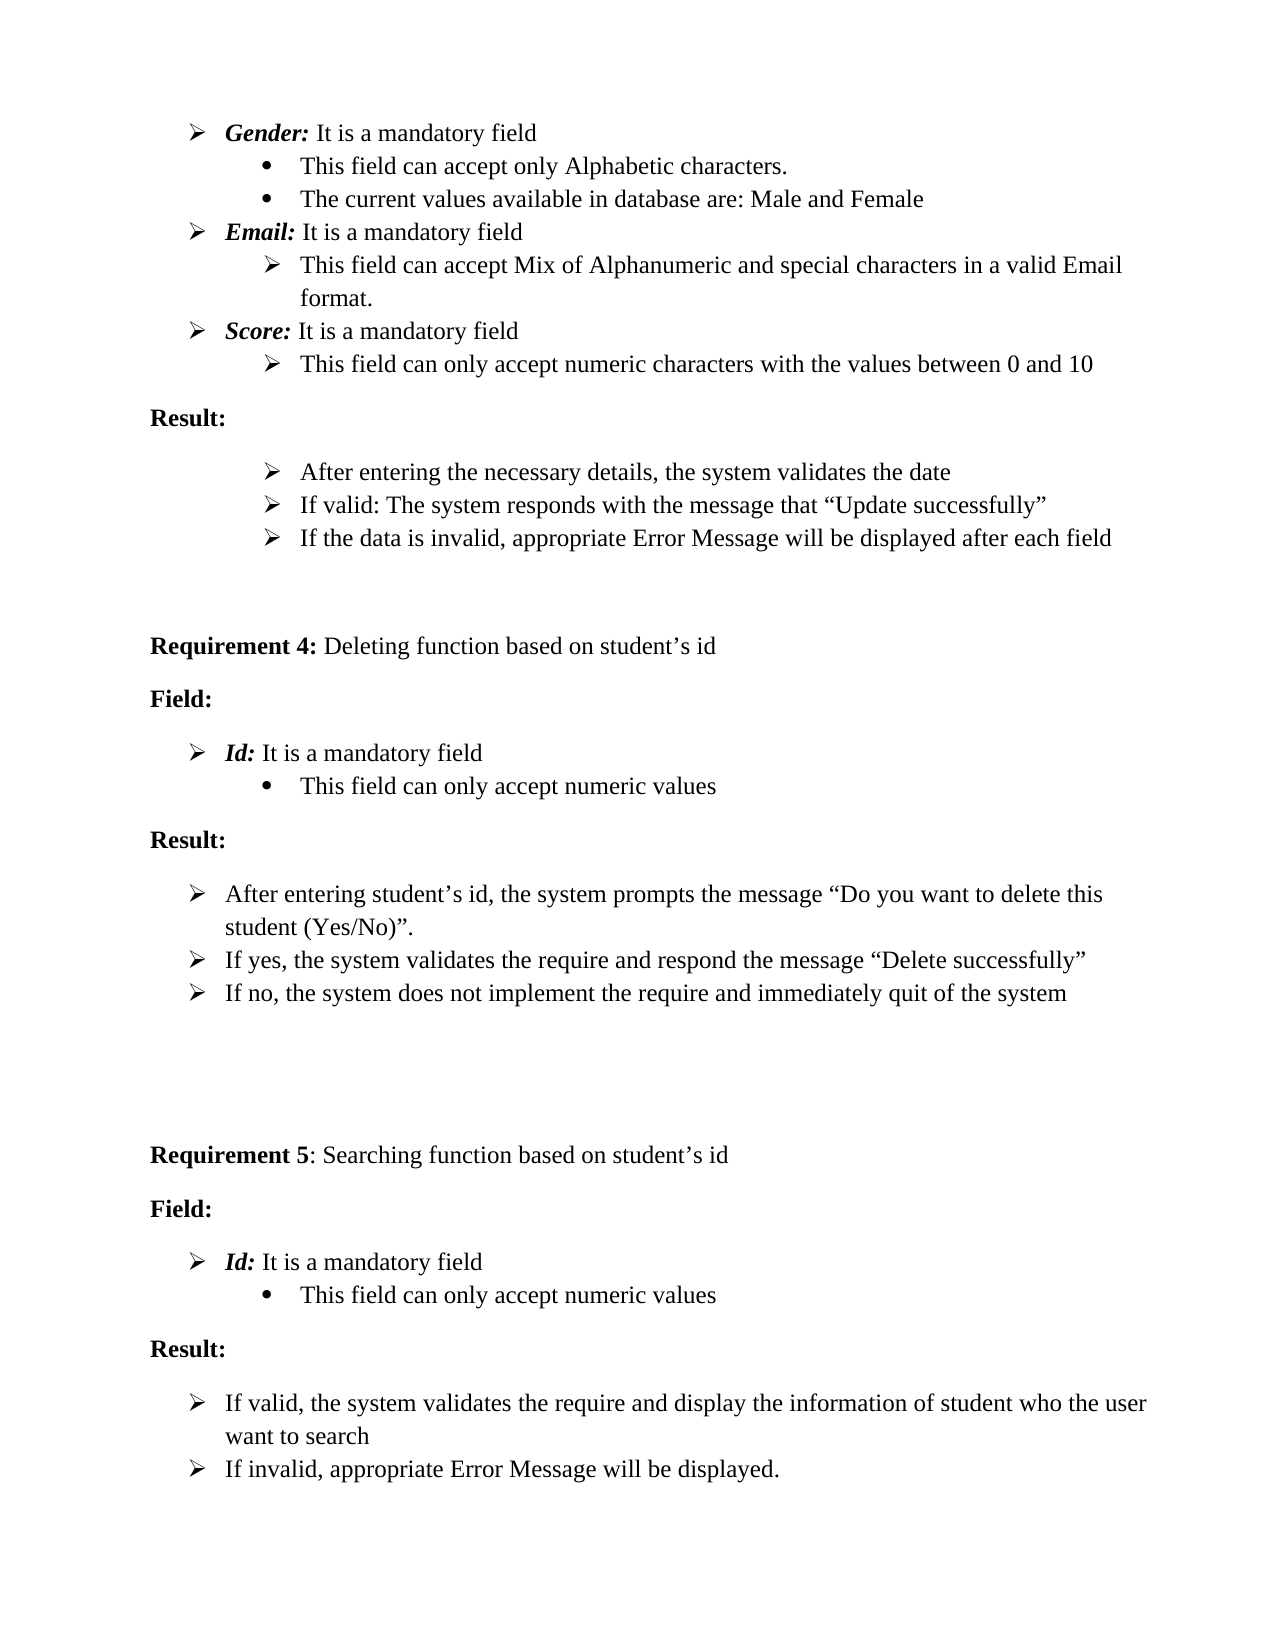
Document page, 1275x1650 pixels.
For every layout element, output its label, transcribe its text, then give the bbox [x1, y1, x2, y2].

text Result: [150, 403, 1157, 432]
list Id: It is a mandatory field [187, 738, 1157, 767]
list If invalid, appropriate Error Message will be displayed. [187, 1454, 1157, 1483]
list Score: It is a mandatory field [187, 316, 1157, 345]
text Result: [150, 1334, 1157, 1363]
list If yes, the system validates the require and respond the message “Delete successfully” [187, 945, 1157, 974]
list This field can only accept numeric values [262, 771, 1157, 800]
list This field can accept Mix of Alphanumeric and special characters in a valid Email format. [262, 250, 1157, 312]
list Id: It is a mandatory field [187, 1247, 1157, 1276]
text Field: [150, 684, 1157, 713]
text Requirement 4: Deleting function based on student’s id [150, 631, 1157, 659]
text Requirement 5: Searching function based on student’s id [150, 1140, 1157, 1168]
list This field can only accept numeric characters with the values between 0 and 10 [262, 349, 1157, 378]
list Gender: It is a mandatory field [187, 118, 1157, 147]
list This field can accept only Alphabetic characters. [262, 151, 1157, 180]
list The current values available in database are: Male and Female [262, 184, 1157, 213]
list Email: It is a mandatory field [187, 217, 1157, 246]
list After entering the necessary details, the system validates the date [262, 457, 1157, 486]
list After entering student’s id, the system prompts the message “Do you want to delete this student (Yes/No)”. [187, 879, 1157, 941]
list This field can only accept numeric values [262, 1281, 1157, 1309]
list If valid, the system validates the require and display the information of student who the user want to search [187, 1388, 1157, 1450]
text Field: [150, 1194, 1157, 1222]
text Result: [150, 825, 1157, 854]
list If valid: The system responds with the message that “Update successfully” [262, 490, 1157, 519]
list If the data is invalid, appropriate Error Message will be displayed after each field [262, 523, 1157, 552]
list If no, the system does not implement the require and immediately quit of the system [187, 978, 1157, 1007]
